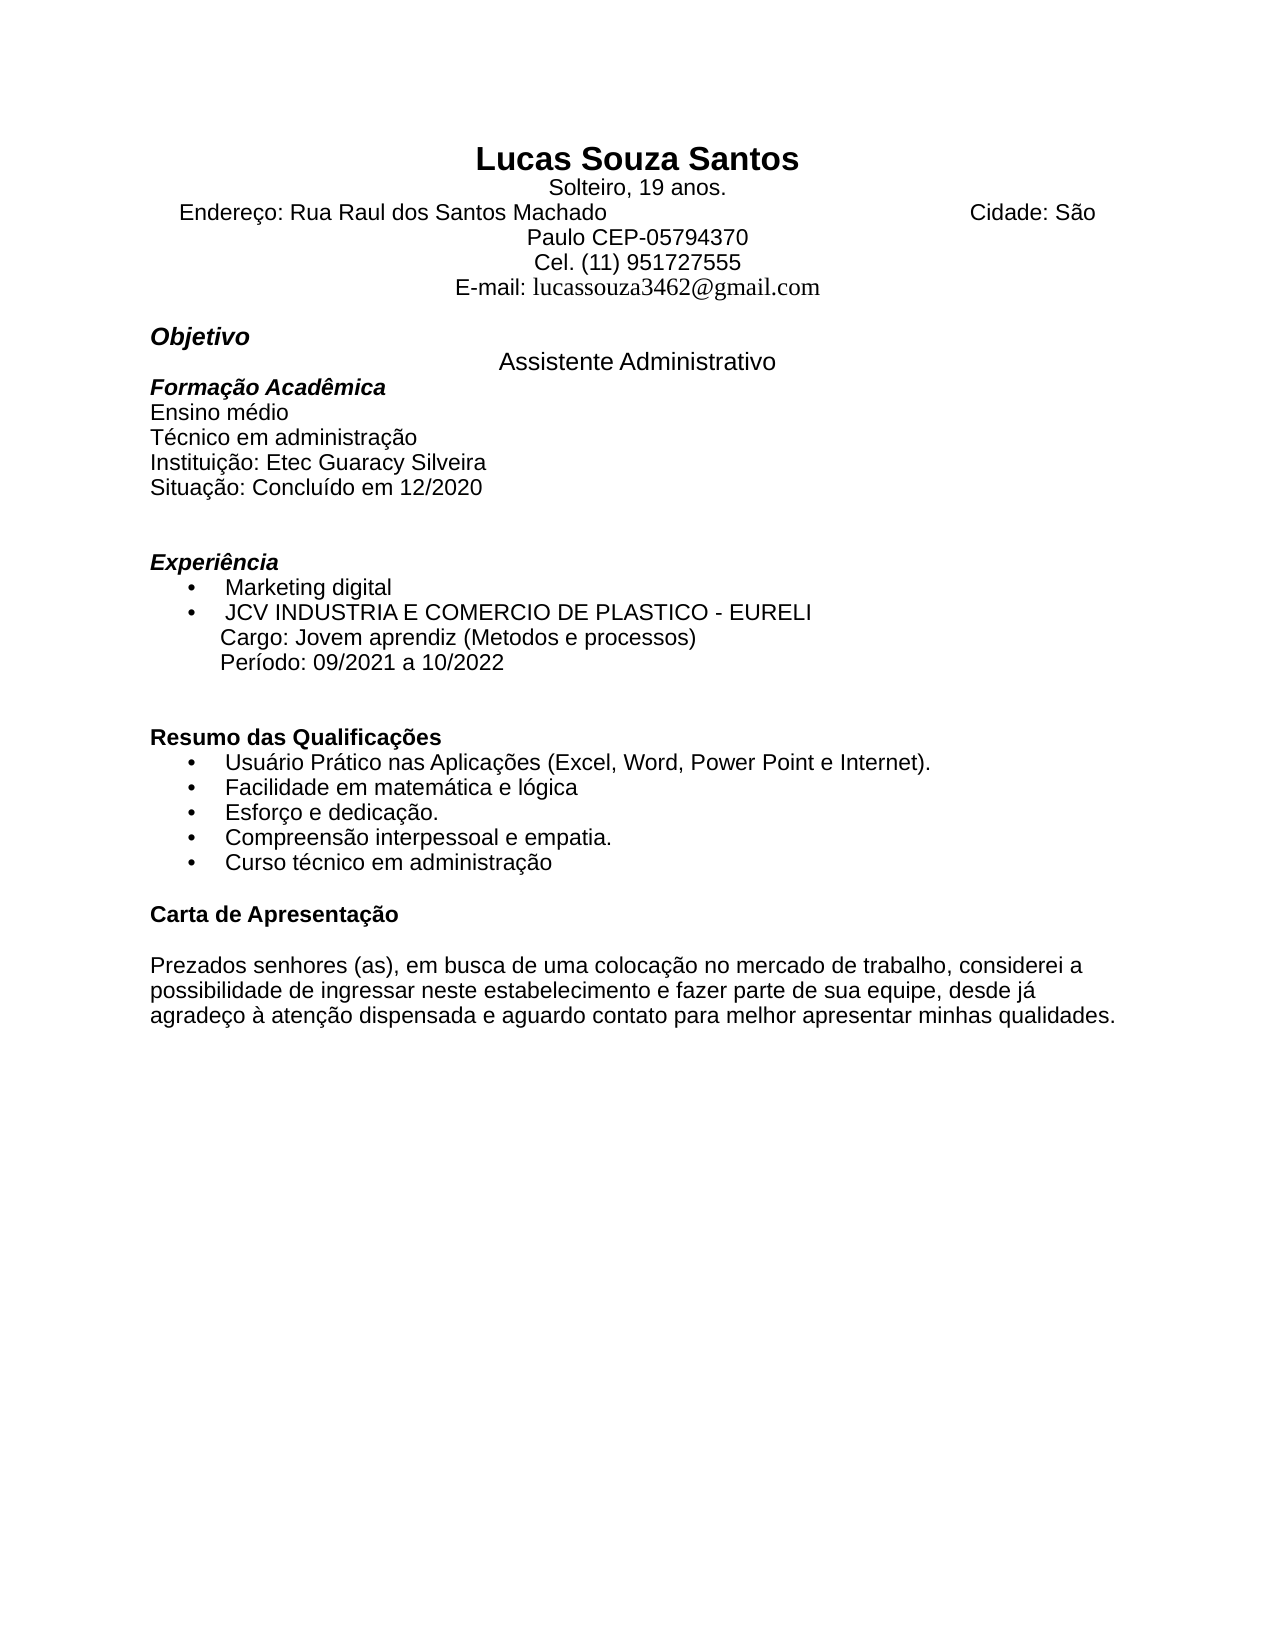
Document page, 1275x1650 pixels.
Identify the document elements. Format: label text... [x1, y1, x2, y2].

text Objetivo [150, 325, 1125, 350]
text Lucas Souza Santos [150, 150, 1125, 175]
list Compreensão interpessoal e empatia. [187, 825, 1125, 850]
text Formação Acadêmica [150, 375, 1125, 400]
list Esforço e dedicação. [187, 800, 1125, 825]
text Instituição: Etec Guaracy Silveira [150, 450, 1125, 475]
text Carta de Apresentação [150, 900, 1125, 929]
text Período: 09/2021 a 10/2022 [150, 650, 1125, 675]
text Técnico em administração [150, 425, 1125, 450]
text Situação: Concluído em 12/2020 [150, 475, 1125, 500]
text E-mail: lucassouza3462@gmail.com [150, 275, 1125, 300]
text Ensino médio [150, 400, 1125, 425]
text Endereço: Rua Raul dos Santos Machado Cidade: São Paulo CEP-05794370 [150, 200, 1125, 250]
text Prezados senhores (as), em busca de uma colocação no mercado de trabalho, considerei a possibilidade de ingressar neste estabelecimento e fazer parte de sua equipe, desde já agradeço à atenção dispensada e aguardo contato para melhor apresentar minhas qualidades. [150, 954, 1125, 1029]
list Marketing digital [187, 575, 1125, 600]
list Usuário Prático nas Aplicações (Excel, Word, Power Point e Internet). [187, 750, 1125, 775]
text Cel. (11) 951727555 [150, 250, 1125, 275]
text Cargo: Jovem aprendiz (Metodos e processos) [150, 625, 1125, 650]
text Resumo das Qualificações [150, 725, 1125, 750]
list Facilidade em matemática e lógica [187, 775, 1125, 800]
list Curso técnico em administração [187, 850, 1125, 875]
list JCV INDUSTRIA E COMERCIO DE PLASTICO - EURELI [187, 600, 1125, 625]
text Experiência [150, 550, 1125, 575]
text Assistente Administrativo [150, 350, 1125, 375]
text Solteiro, 19 anos. [150, 175, 1125, 200]
